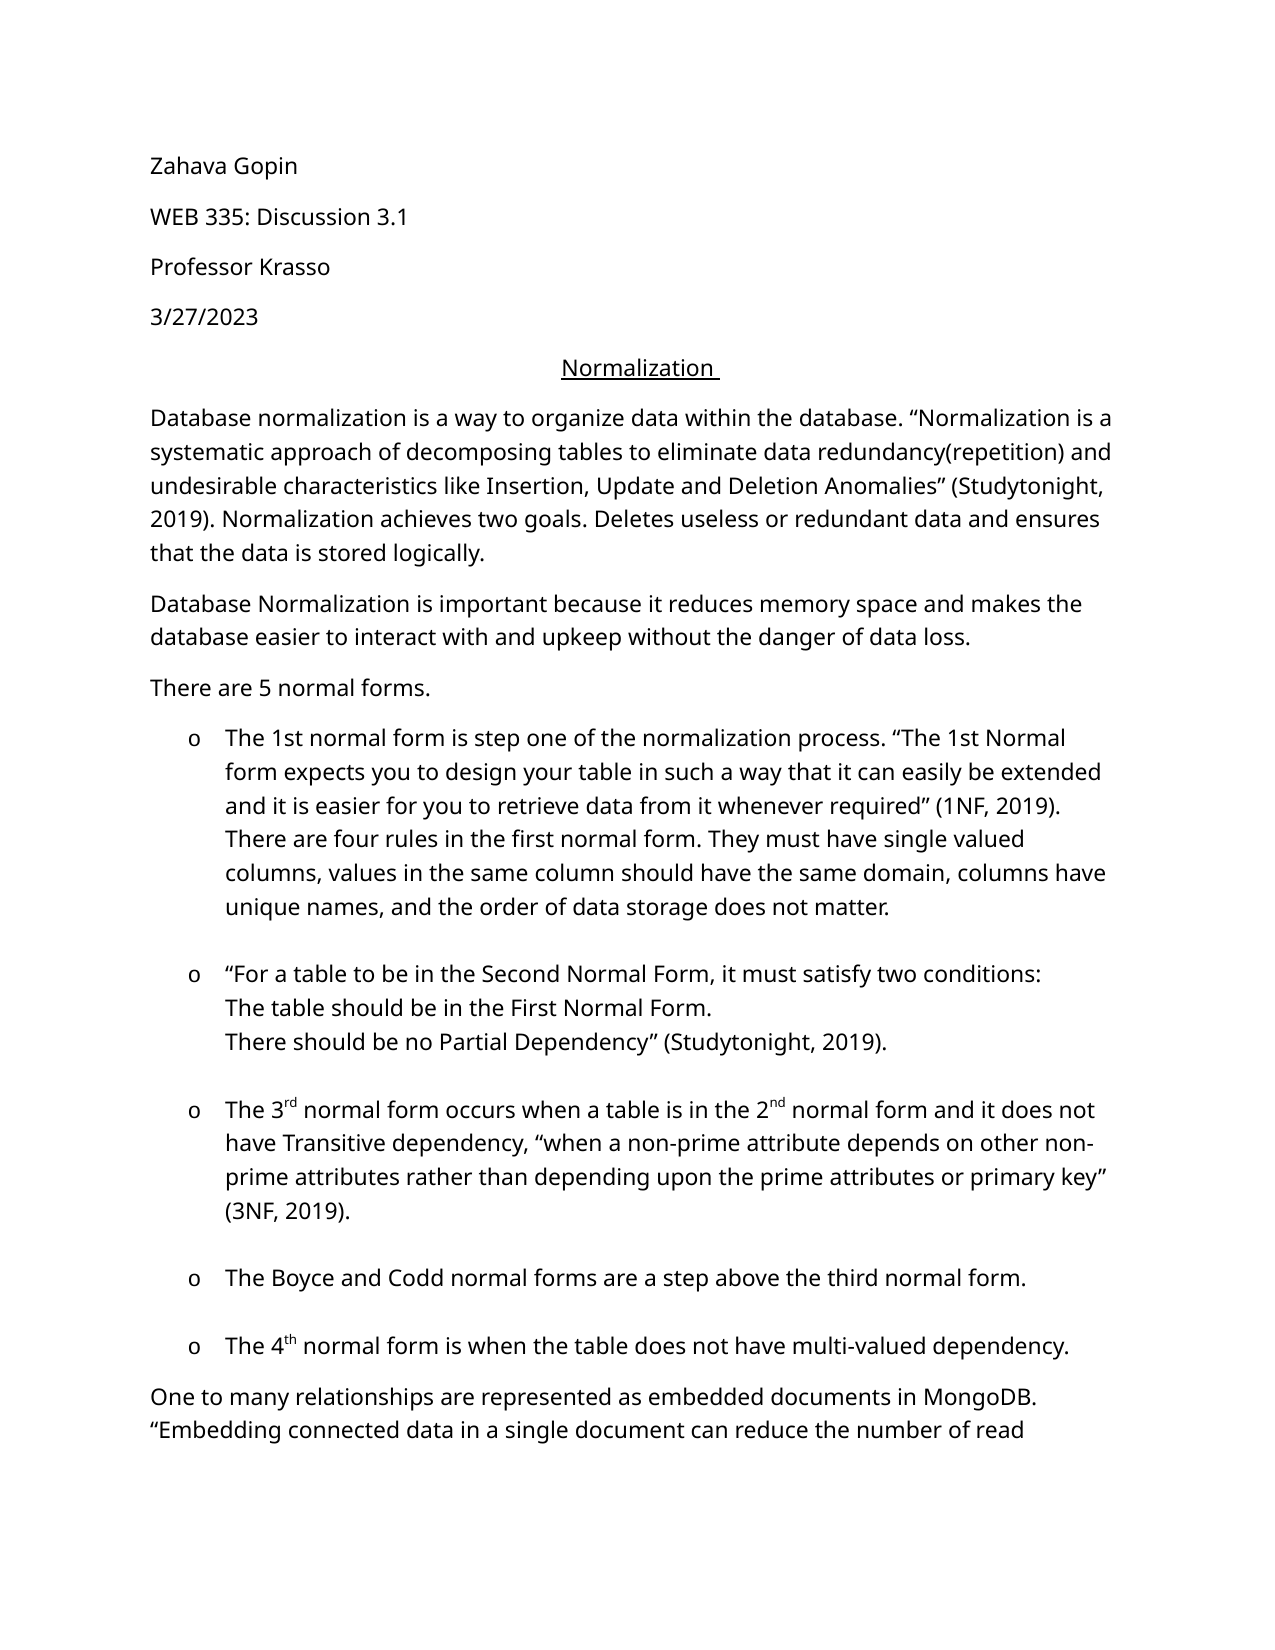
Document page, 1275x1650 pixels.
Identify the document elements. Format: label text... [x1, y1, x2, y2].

text Zahava Gopin [150, 150, 1125, 181]
list The 4th normal form is when the table does not have multi-valued dependency. [187, 1330, 1125, 1361]
text WEB 335: Discussion 3.1 [150, 200, 1125, 232]
list The 3rd normal form occurs when a table is in the 2nd normal form and it does not have Transitive dependency, “when a non-prime attribute depends on other non-prime attributes rather than depending upon the prime attributes or primary key” (3NF, 2019). [187, 1093, 1125, 1226]
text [150, 1381, 1125, 1446]
text Normalization [150, 352, 1125, 383]
list “For a table to be in the Second Normal Form, it must satisfy two conditions: [187, 958, 1125, 990]
text 3/27/2023 [150, 301, 1125, 332]
list There should be no Partial Dependency” (Studytonight, 2019). [225, 1026, 1125, 1057]
list The table should be in the First Normal Form. [225, 992, 1125, 1023]
list The Boyce and Codd normal forms are a step above the third normal form. [187, 1262, 1125, 1294]
text Professor Krasso [150, 251, 1125, 282]
text Database normalization is a way to organize data within the database. “Normalization is a systematic approach of decomposing tables to eliminate data redundancy(repetition) and undesirable characteristics like Insertion, Update and Deletion Anomalies” (Studytonight, 2019). Normalization achieves two goals. Deletes useless or redundant data and ensures that the data is stored logically. [150, 402, 1125, 568]
text Database Normalization is important because it reduces memory space and makes the database easier to interact with and upkeep without the danger of data loss. [150, 587, 1125, 652]
list The 1st normal form is step one of the normalization process. “The 1st Normal form expects you to design your table in such a way that it can easily be extended and it is easier for you to retrieve data from it whenever required” (1NF, 2019). There are four rules in the first normal form. They must have single valued columns, values in the same column should have the same domain, columns have unique names, and the order of data storage does not matter. [187, 722, 1125, 922]
text There are 5 normal forms. [150, 672, 1125, 703]
